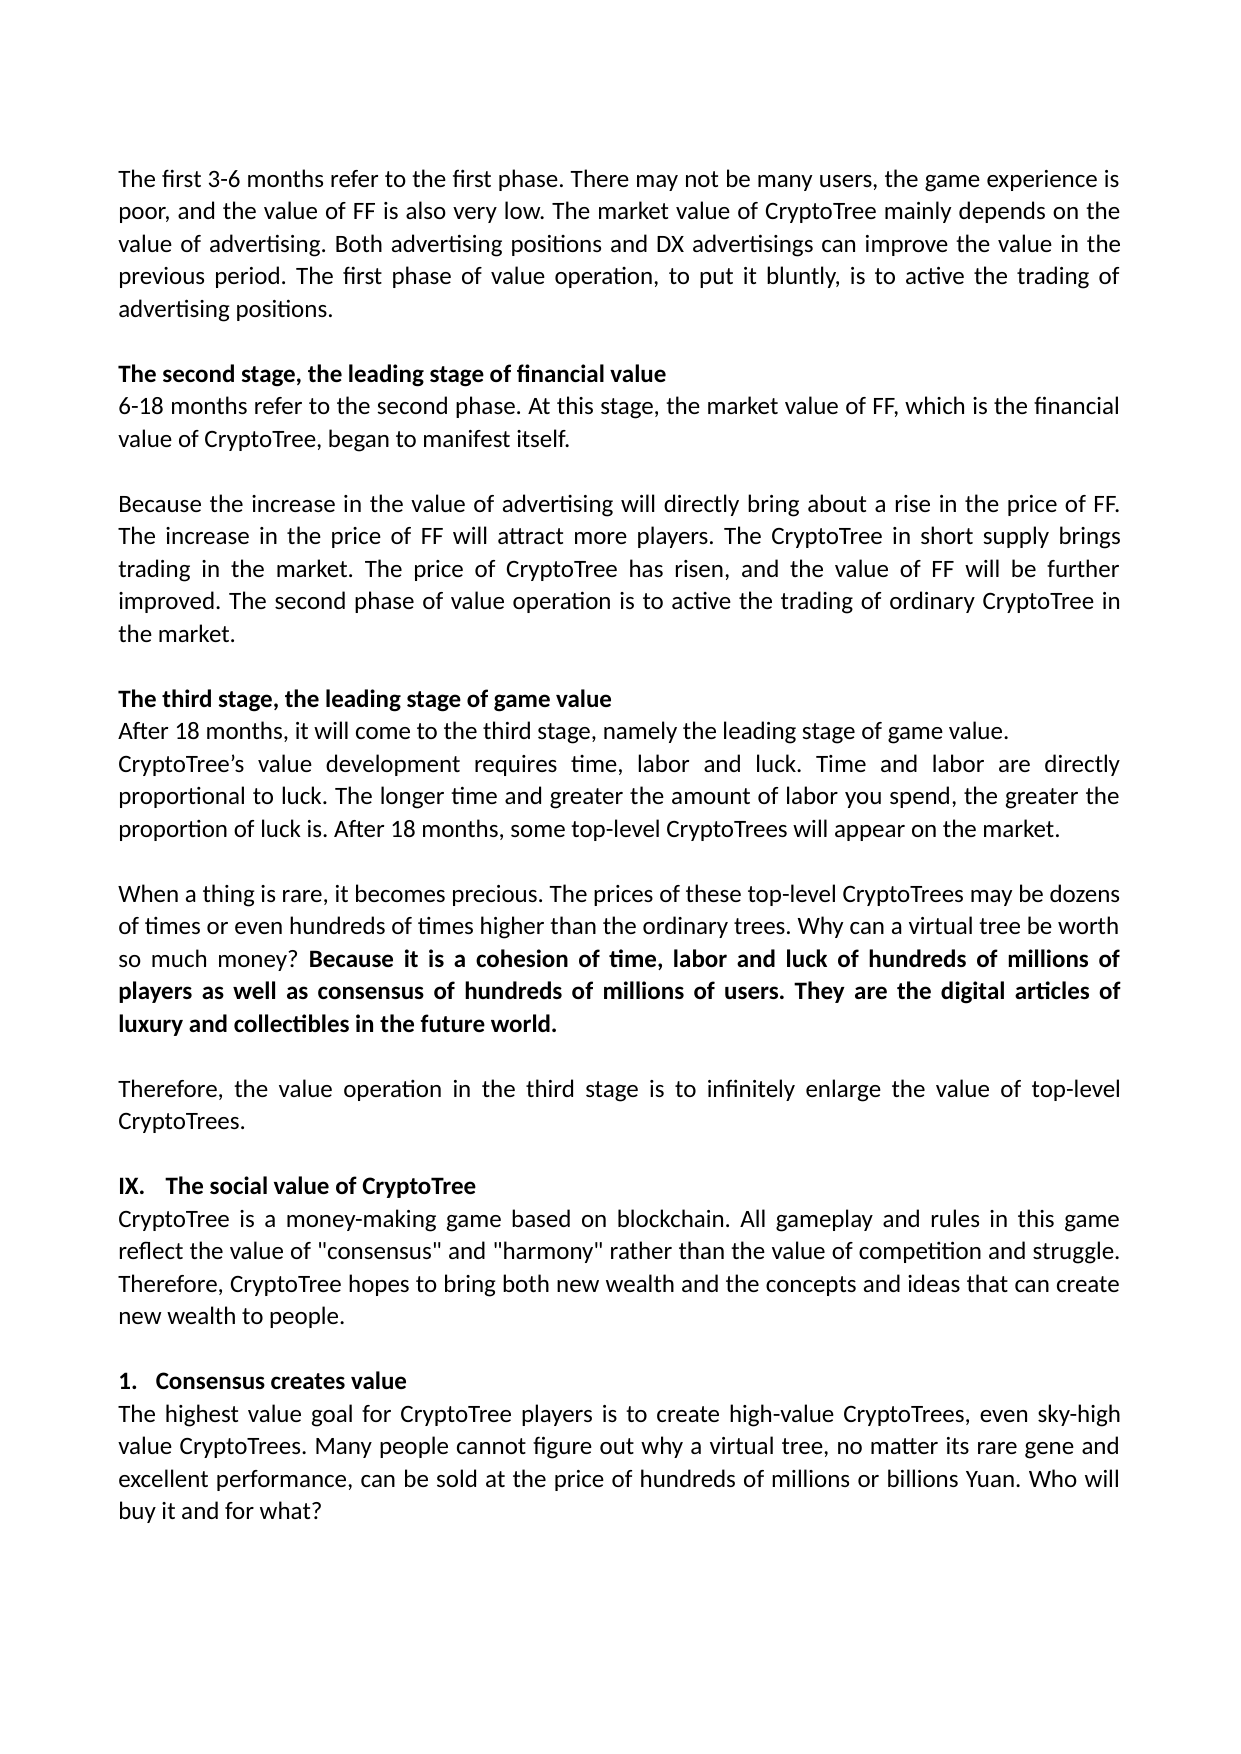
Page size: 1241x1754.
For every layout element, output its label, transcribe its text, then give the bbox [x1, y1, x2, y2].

list Consensus creates value [118, 1364, 1122, 1397]
text 6-18 months refer to the second phase. At this stage, the market value of FF, which is the financial value of CryptoTree, began to manifest itself. [118, 389, 1122, 454]
text After 18 months, it will come to the third stage, namely the leading stage of game value. [118, 714, 1122, 747]
text The first 3-6 months refer to the first phase. There may not be many users, the game experience is poor, and the value of FF is also very low. The market value of CryptoTree mainly depends on the value of advertising. Both advertising positions and DX advertisings can improve the value in the previous period. The first phase of value operation, to put it bluntly, is to active the trading of advertising positions. [118, 162, 1122, 324]
text CryptoTree is a money-making game based on blockchain. All gameplay and rules in this game reflect the value of "consensus" and "harmony" rather than the value of competition and struggle. Therefore, CryptoTree hopes to bring both new wealth and the concepts and ideas that can create new wealth to people. [118, 1202, 1122, 1332]
list The social value of CryptoTree [118, 1169, 1122, 1202]
text Because the increase in the value of advertising will directly bring about a rise in the price of FF. The increase in the price of FF will attract more players. The CryptoTree in short supply brings trading in the market. The price of CryptoTree has risen, and the value of FF will be further improved. The second phase of value operation is to active the trading of ordinary CryptoTree in the market. [118, 487, 1122, 649]
text CryptoTree’s value development requires time, labor and luck. Time and labor are directly proportional to luck. The longer time and greater the amount of labor you spend, the greater the proportion of luck is. After 18 months, some top-level CryptoTrees will appear on the market. [118, 747, 1122, 844]
text The third stage, the leading stage of game value [118, 682, 1122, 714]
text The second stage, the leading stage of financial value [118, 357, 1122, 389]
text Therefore, the value operation in the third stage is to infinitely enlarge the value of top-level CryptoTrees. [118, 1072, 1122, 1137]
text When a thing is rare, it becomes precious. The prices of these top-level CryptoTrees may be dozens of times or even hundreds of times higher than the ordinary trees. Why can a virtual tree be worth so much money? Because it is a cohesion of time, labor and luck of hundreds of millions of players as well as consensus of hundreds of millions of users. They are the digital articles of luxury and collectibles in the future world. [118, 877, 1122, 1039]
text The highest value goal for CryptoTree players is to create high-value CryptoTrees, even sky-high value CryptoTrees. Many people cannot figure out why a virtual tree, no matter its rare gene and excellent performance, can be sold at the price of hundreds of millions or billions Yuan. Who will buy it and for what? [118, 1397, 1122, 1527]
